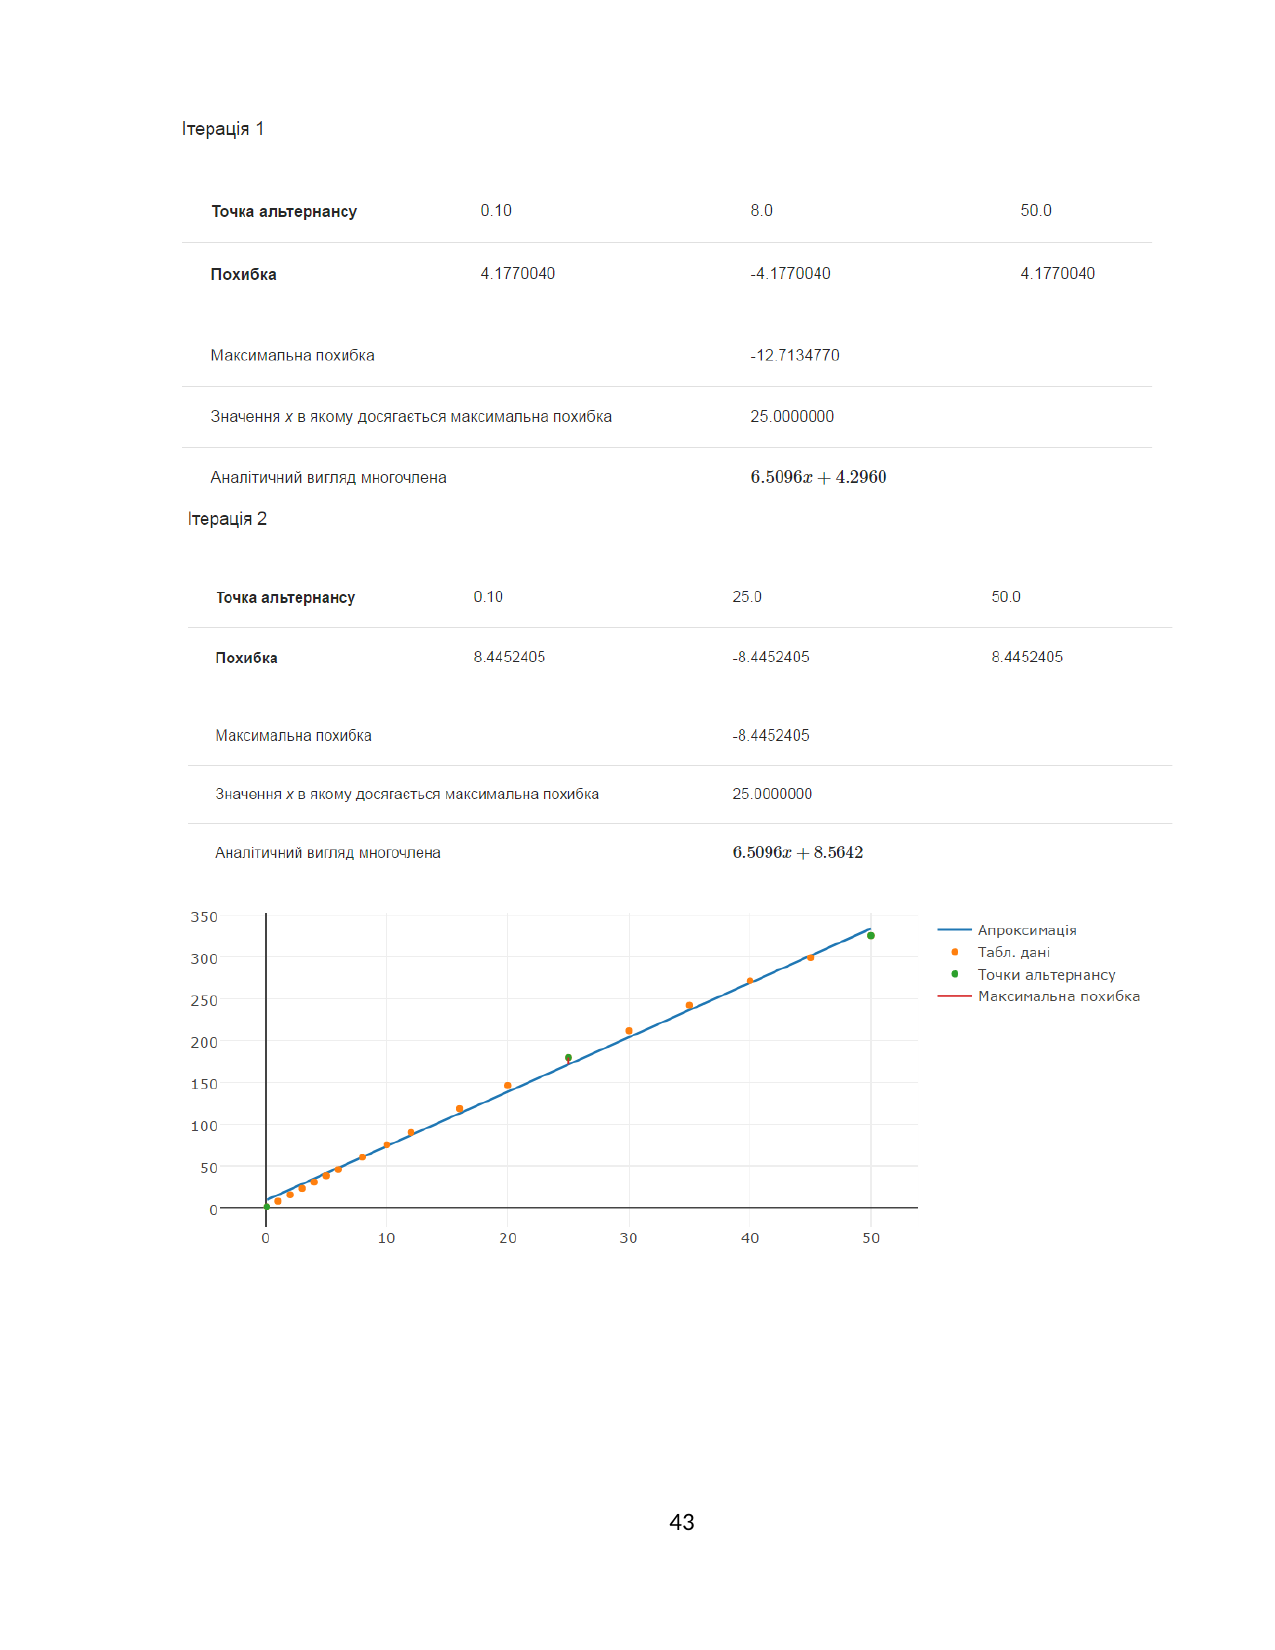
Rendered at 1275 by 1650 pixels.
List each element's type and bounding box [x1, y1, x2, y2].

picture [177, 118, 1173, 1262]
